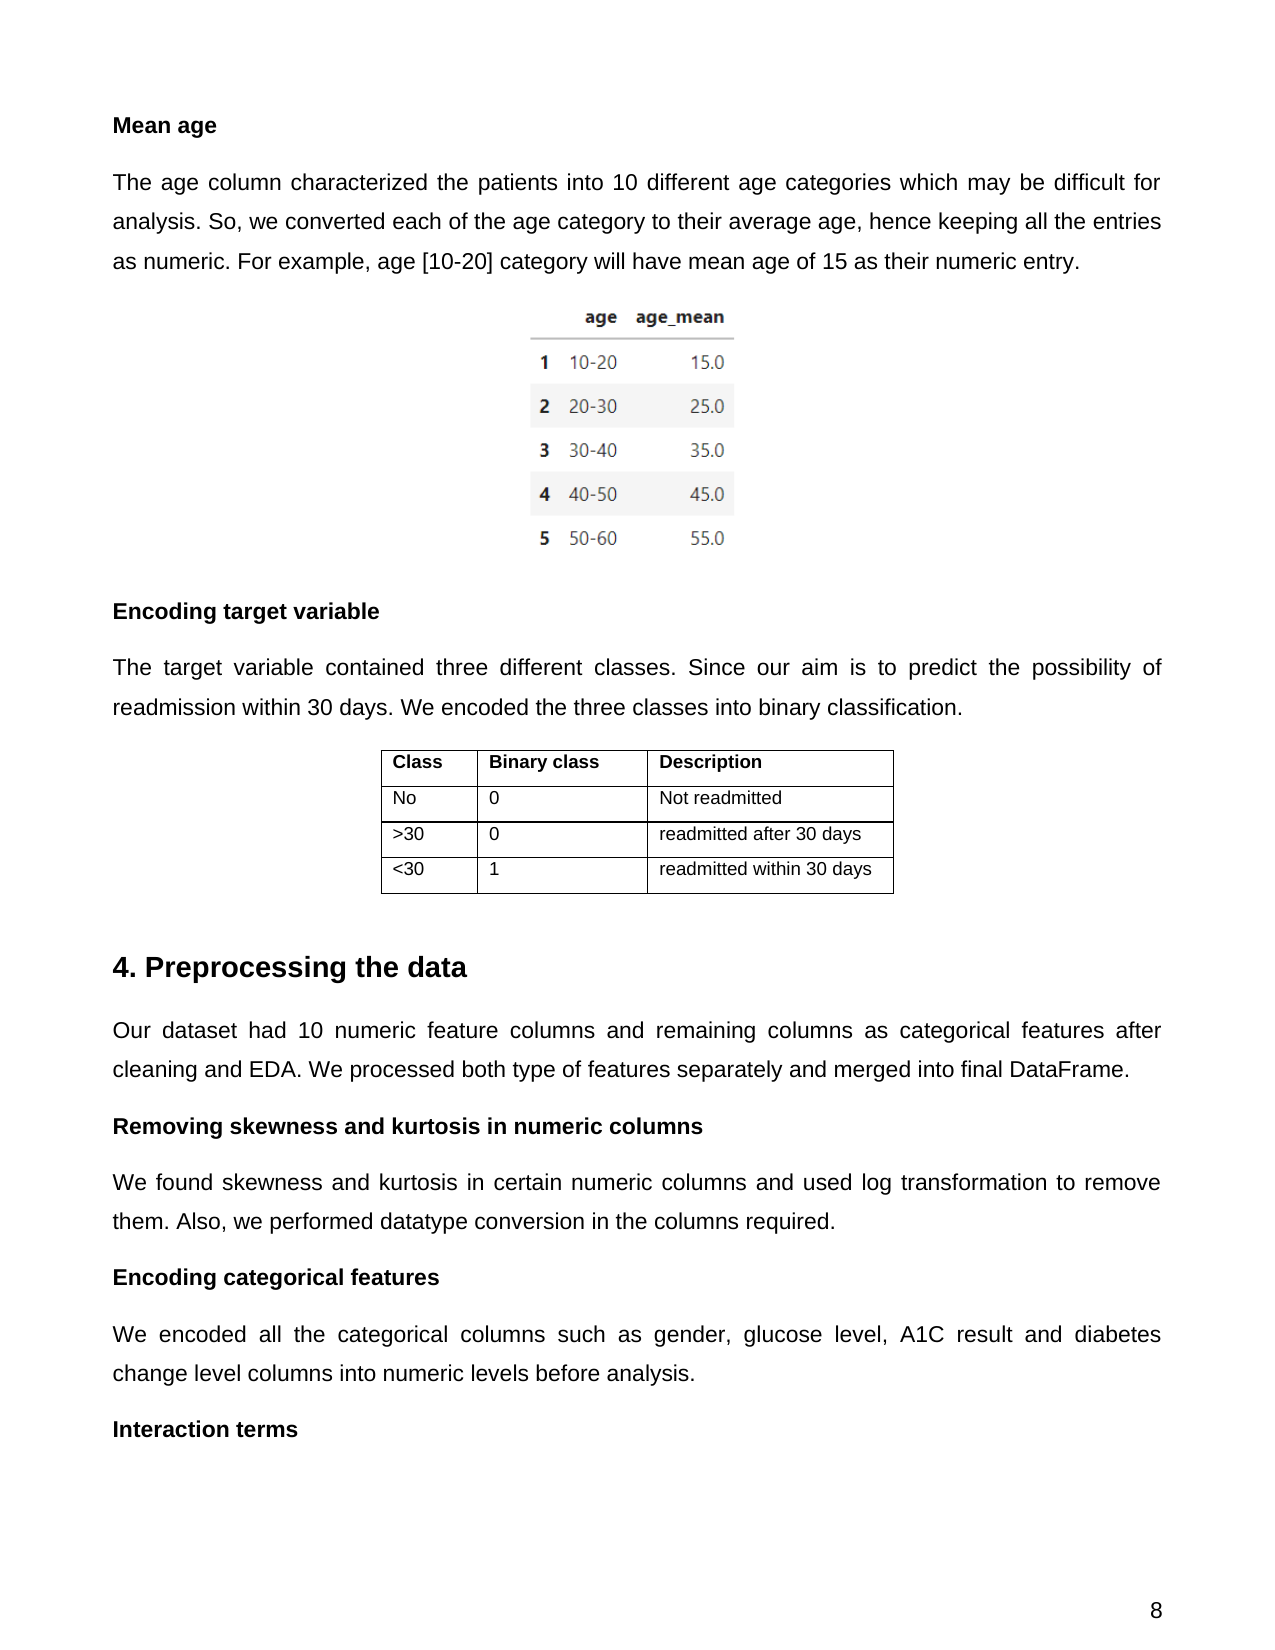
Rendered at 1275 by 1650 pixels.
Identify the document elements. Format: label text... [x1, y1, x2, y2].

table_header Class [382, 751, 477, 786]
table_header Description [648, 751, 893, 786]
text Mean age [112, 112, 1162, 139]
table_cell readmitted after 30 days [648, 823, 893, 857]
text Our dataset had 10 numeric feature columns and remaining columns as categorical features after cleaning and EDA. We processed both type of features separately and merged into final DataFrame. [112, 1017, 1162, 1083]
text 4. Preprocessing the data [112, 950, 1162, 983]
picture [520, 303, 755, 569]
table_cell 0 [478, 787, 647, 821]
text The target variable contained three different classes. Since our aim is to predict the possibility of readmission within 30 days. We encoded the three classes into binary classification. [112, 654, 1162, 720]
text Removing skewness and kurtosis in numeric columns [112, 1113, 1162, 1139]
text Interaction terms [112, 1416, 1162, 1442]
table_cell No [382, 787, 477, 821]
text We encoded all the categorical columns such as gender, glucose level, A1C result and diabetes change level columns into numeric levels before analysis. [112, 1321, 1162, 1386]
table_cell Not readmitted [648, 787, 893, 821]
table_cell readmitted within 30 days [648, 858, 893, 893]
text We found skewness and kurtosis in certain numeric columns and used log transformation to remove them. Also, we performed datatype conversion in the columns required. [112, 1169, 1162, 1234]
text Encoding categorical features [112, 1264, 1162, 1291]
table_cell 1 [478, 858, 647, 893]
table_cell >30 [382, 823, 477, 857]
text Encoding target variable [112, 598, 1162, 624]
table_header Binary class [478, 751, 647, 786]
table_cell 0 [478, 823, 647, 857]
table_cell <30 [382, 858, 477, 893]
text The age column characterized the patients into 10 different age categories which may be difficult for analysis. So, we converted each of the age category to their average age, hence keeping all the entries as numeric. For example, age [10-20] category will have mean age of 15 as their numeric entry. [112, 169, 1162, 274]
